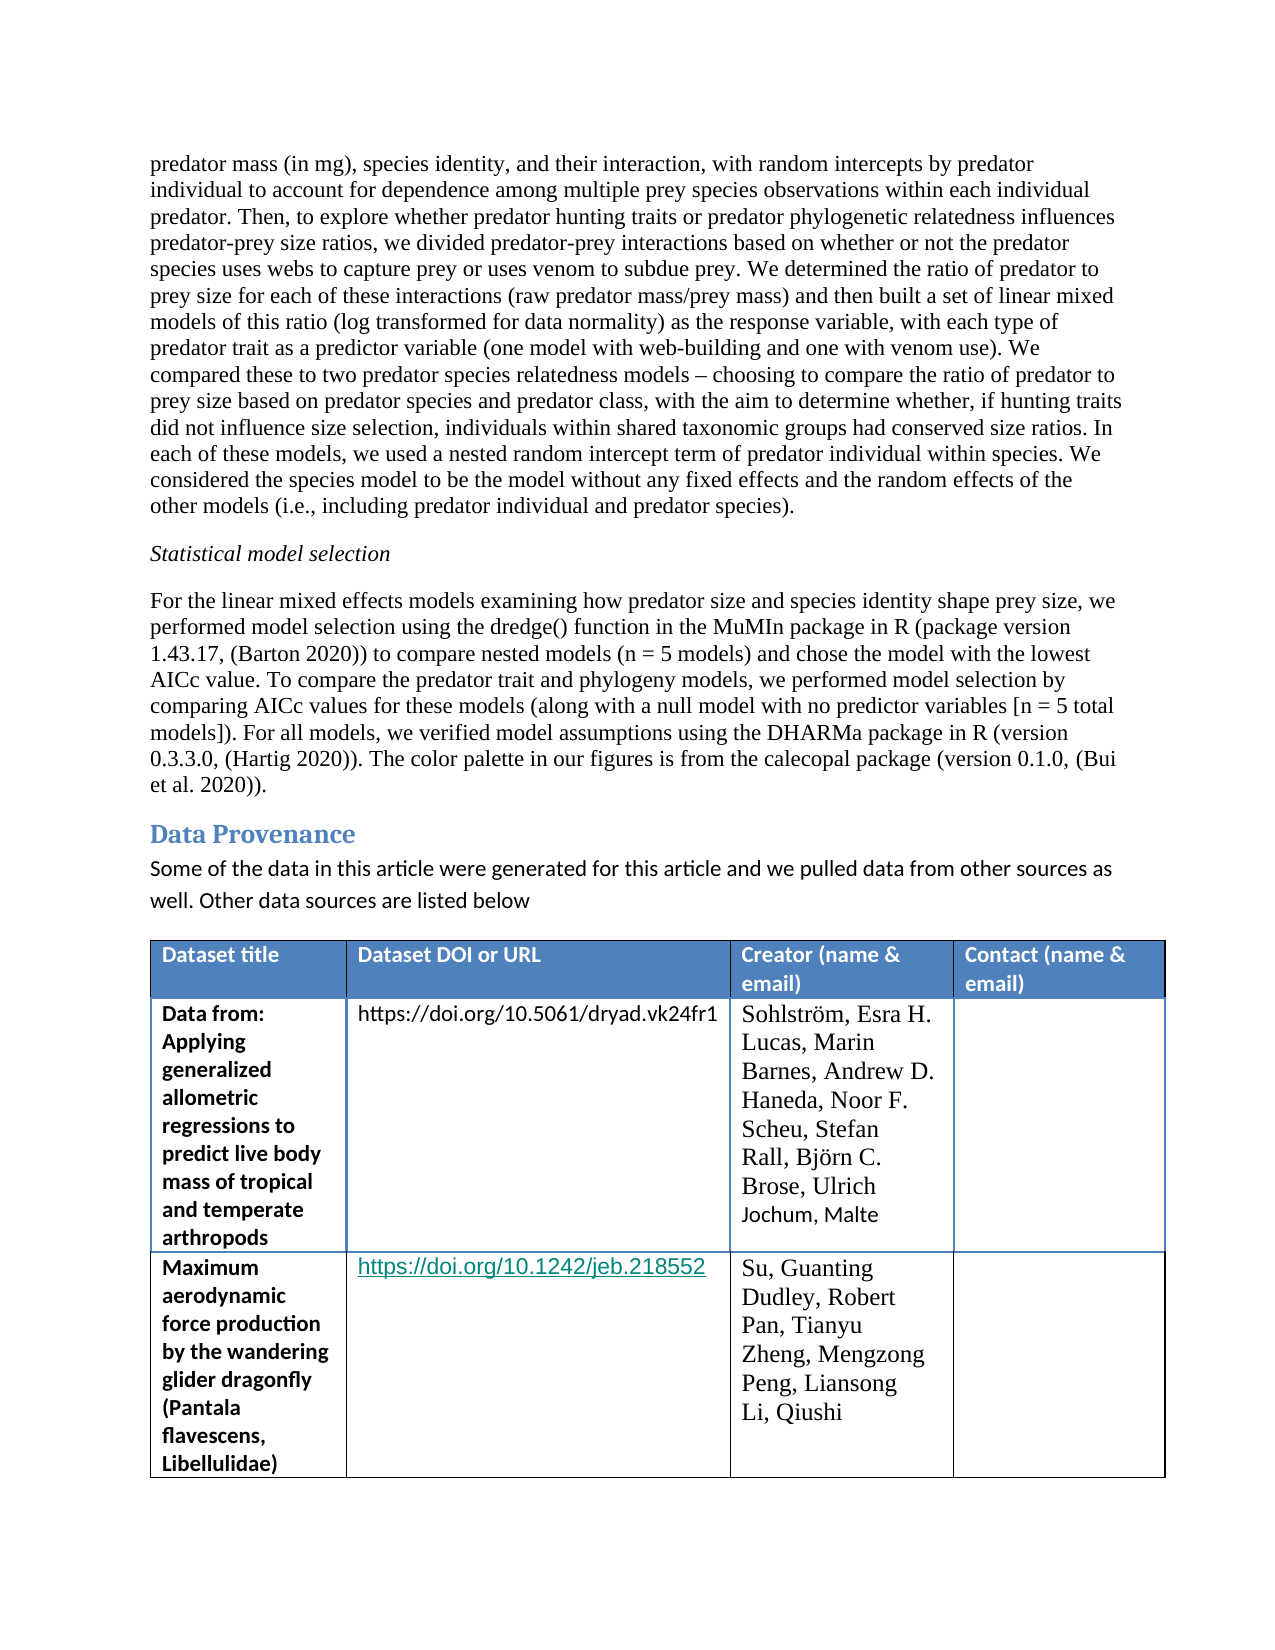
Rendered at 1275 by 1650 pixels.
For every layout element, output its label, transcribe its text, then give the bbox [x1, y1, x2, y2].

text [150, 150, 1125, 519]
table_cell [954, 1253, 1164, 1477]
text Statistical model selection [150, 540, 1125, 566]
table_header Contact (name & email) [954, 941, 1164, 997]
table_header Dataset title [151, 941, 346, 997]
text For the linear mixed effects models examining how predator size and species identity shape prey size, we performed model selection using the dredge() function in the MuMIn package in R (package version 1.43.17, (Barton 2020)) to compare nested models (n = 5 models) and chose the model with the lowest AICc value. To compare the predator trait and phylogeny models, we performed model selection by comparing AICc values for these models (along with a null model with no predictor variables [n = 5 total models]). For all models, we verified model assumptions using the DHARMa package in R (version 0.3.3.0, (Hartig 2020)). The color palette in our figures is from the calecopal package (version 0.1.0, (Bui et al. 2020)). [150, 587, 1125, 798]
table_cell Maximum aerodynamic force production by the wandering glider dragonfly (Pantala flavescens, Libellulidae) [151, 1253, 346, 1477]
table_cell ﻿https://doi.org/10.5061/dryad.vk24fr1 [348, 999, 729, 1251]
table_cell [955, 999, 1164, 1251]
table_cell https://doi.org/10.1242/jeb.218552 [347, 1253, 730, 1477]
table_header Creator (name & email) [731, 941, 953, 997]
table_header Dataset DOI or URL [347, 941, 730, 997]
table_cell Su, Guanting Dudley, Robert Pan, Tianyu Zheng, Mengzong Peng, Liansong Li, Qiushi [731, 1253, 953, 1477]
table_cell Data from: Applying generalized allometric regressions to predict live body mass of tropical and temperate arthropods [152, 999, 345, 1251]
subtitle Data Provenance [150, 819, 1125, 850]
table_cell Sohlström, Esra H. Lucas, Marin Barnes, Andrew D. Haneda, Noor F. Scheu, Stefan Rall, Björn C. Brose, Ulrich Jochum, Malte [731, 999, 953, 1251]
text Some of the data in this article were generated for this article and we pulled data from other sources as well. Other data sources are listed below [150, 854, 1125, 914]
